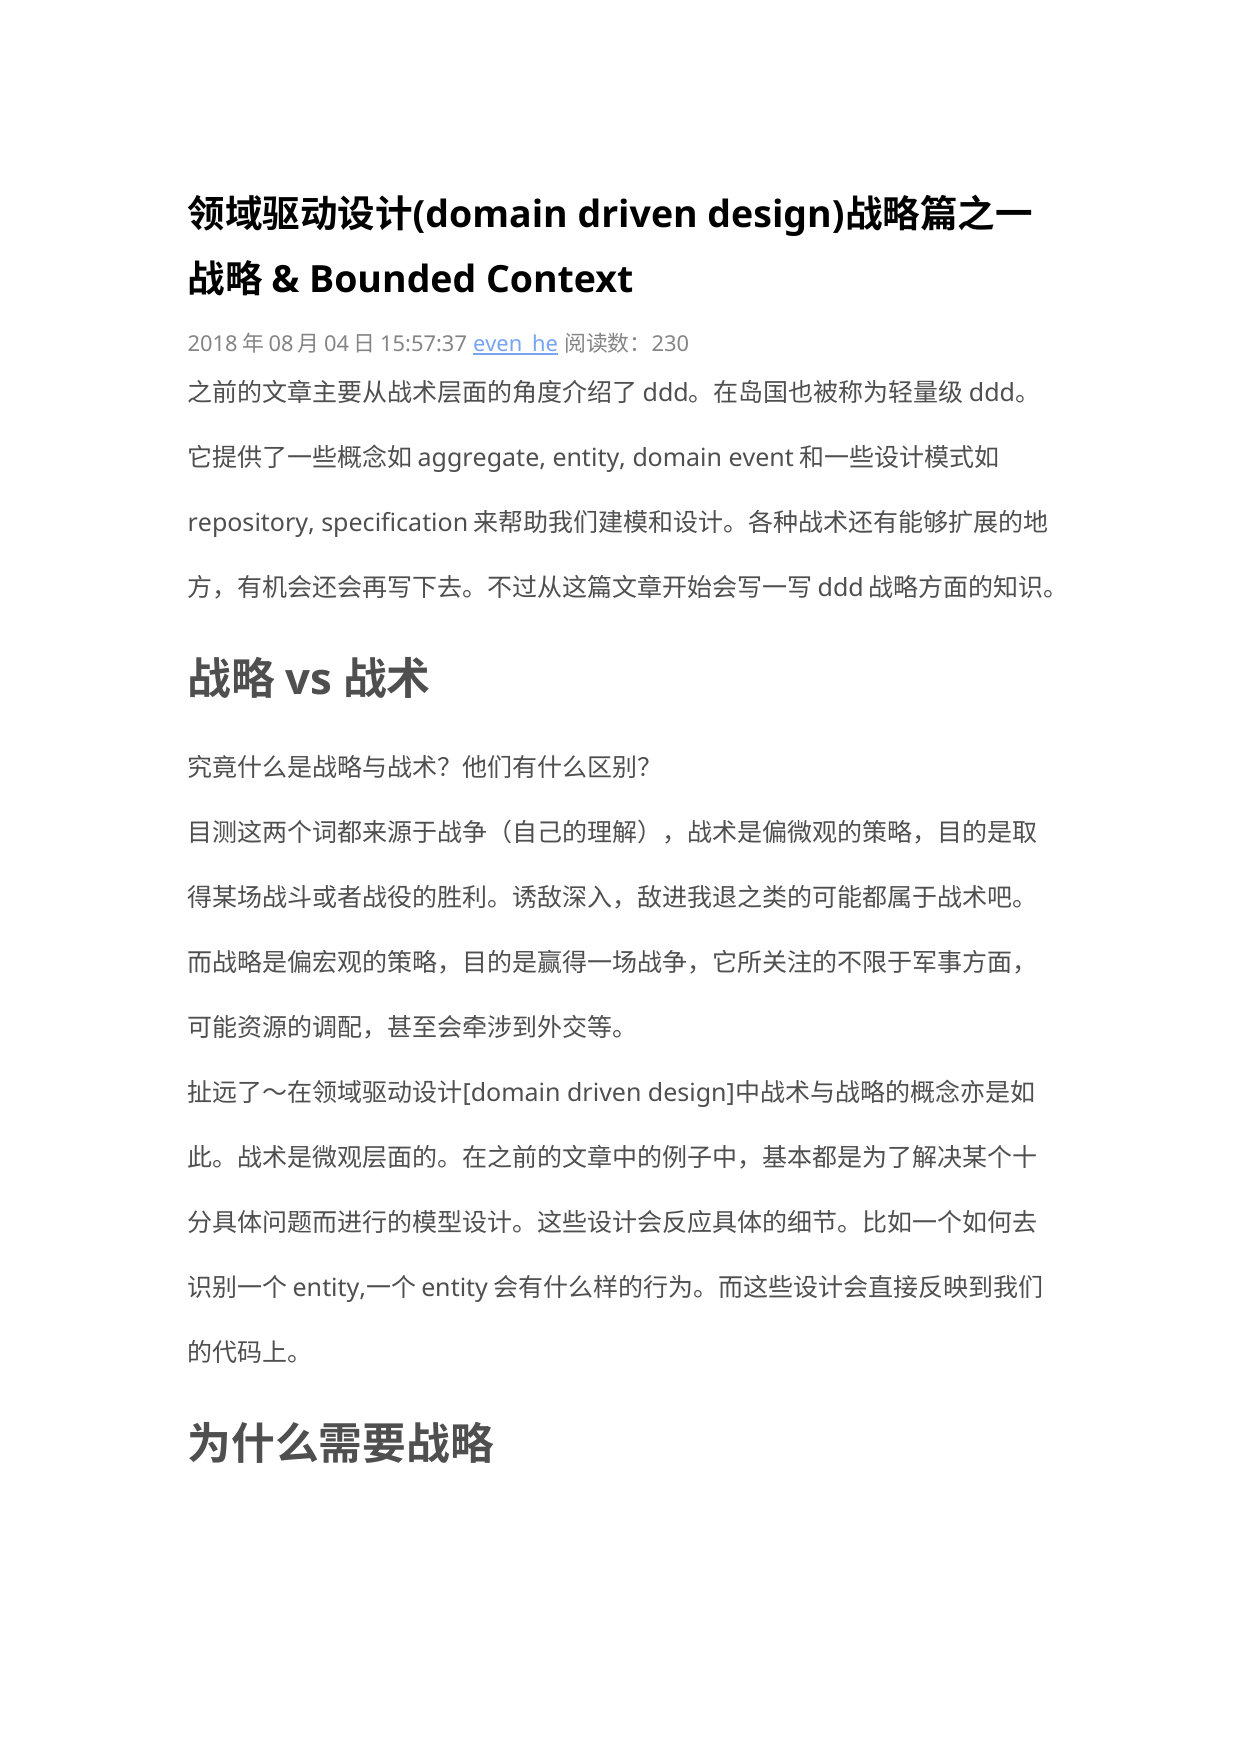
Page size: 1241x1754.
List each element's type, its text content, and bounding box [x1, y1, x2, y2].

text 究竟什么是战略与战术？他们有什么区别？ 目测这两个词都来源于战争（自己的理解），战术是偏微观的策略，目的是取得某场战斗或者战役的胜利。诱敌深入，敌进我退之类的可能都属于战术吧。而战略是偏宏观的策略，目的是赢得一场战争，它所关注的不限于军事方面，可能资源的调配，甚至会牵涉到外交等。 扯远了～在领域驱动设计[domain driven design]中战术与战略的概念亦是如此。战术是微观层面的。在之前的文章中的例子中，基本都是为了解决某个十分具体问题而进行的模型设计。这些设计会反应具体的细节。比如一个如何去识别一个entity,一个entity会有什么样的行为。而这些设计会直接反映到我们的代码上。 [187, 733, 1053, 1383]
text 战略 vs 战术 [187, 643, 1053, 708]
text 之前的文章主要从战术层面的角度介绍了ddd。在岛国也被称为轻量级ddd。它提供了一些概念如aggregate, entity, domain event和一些设计模式如repository, specification来帮助我们建模和设计。各种战术还有能够扩展的地方，有机会还会再写下去。不过从这篇文章开始会写一写ddd战略方面的知识。 [187, 358, 1053, 618]
text 领域驱动设计(domain driven design)战略篇之一 战略 & Bounded Context [187, 179, 1053, 309]
text 为什么需要战略 [187, 1408, 1053, 1473]
text 2018年08月04日 15:57:37 even_he 阅读数：230 [187, 326, 1053, 358]
